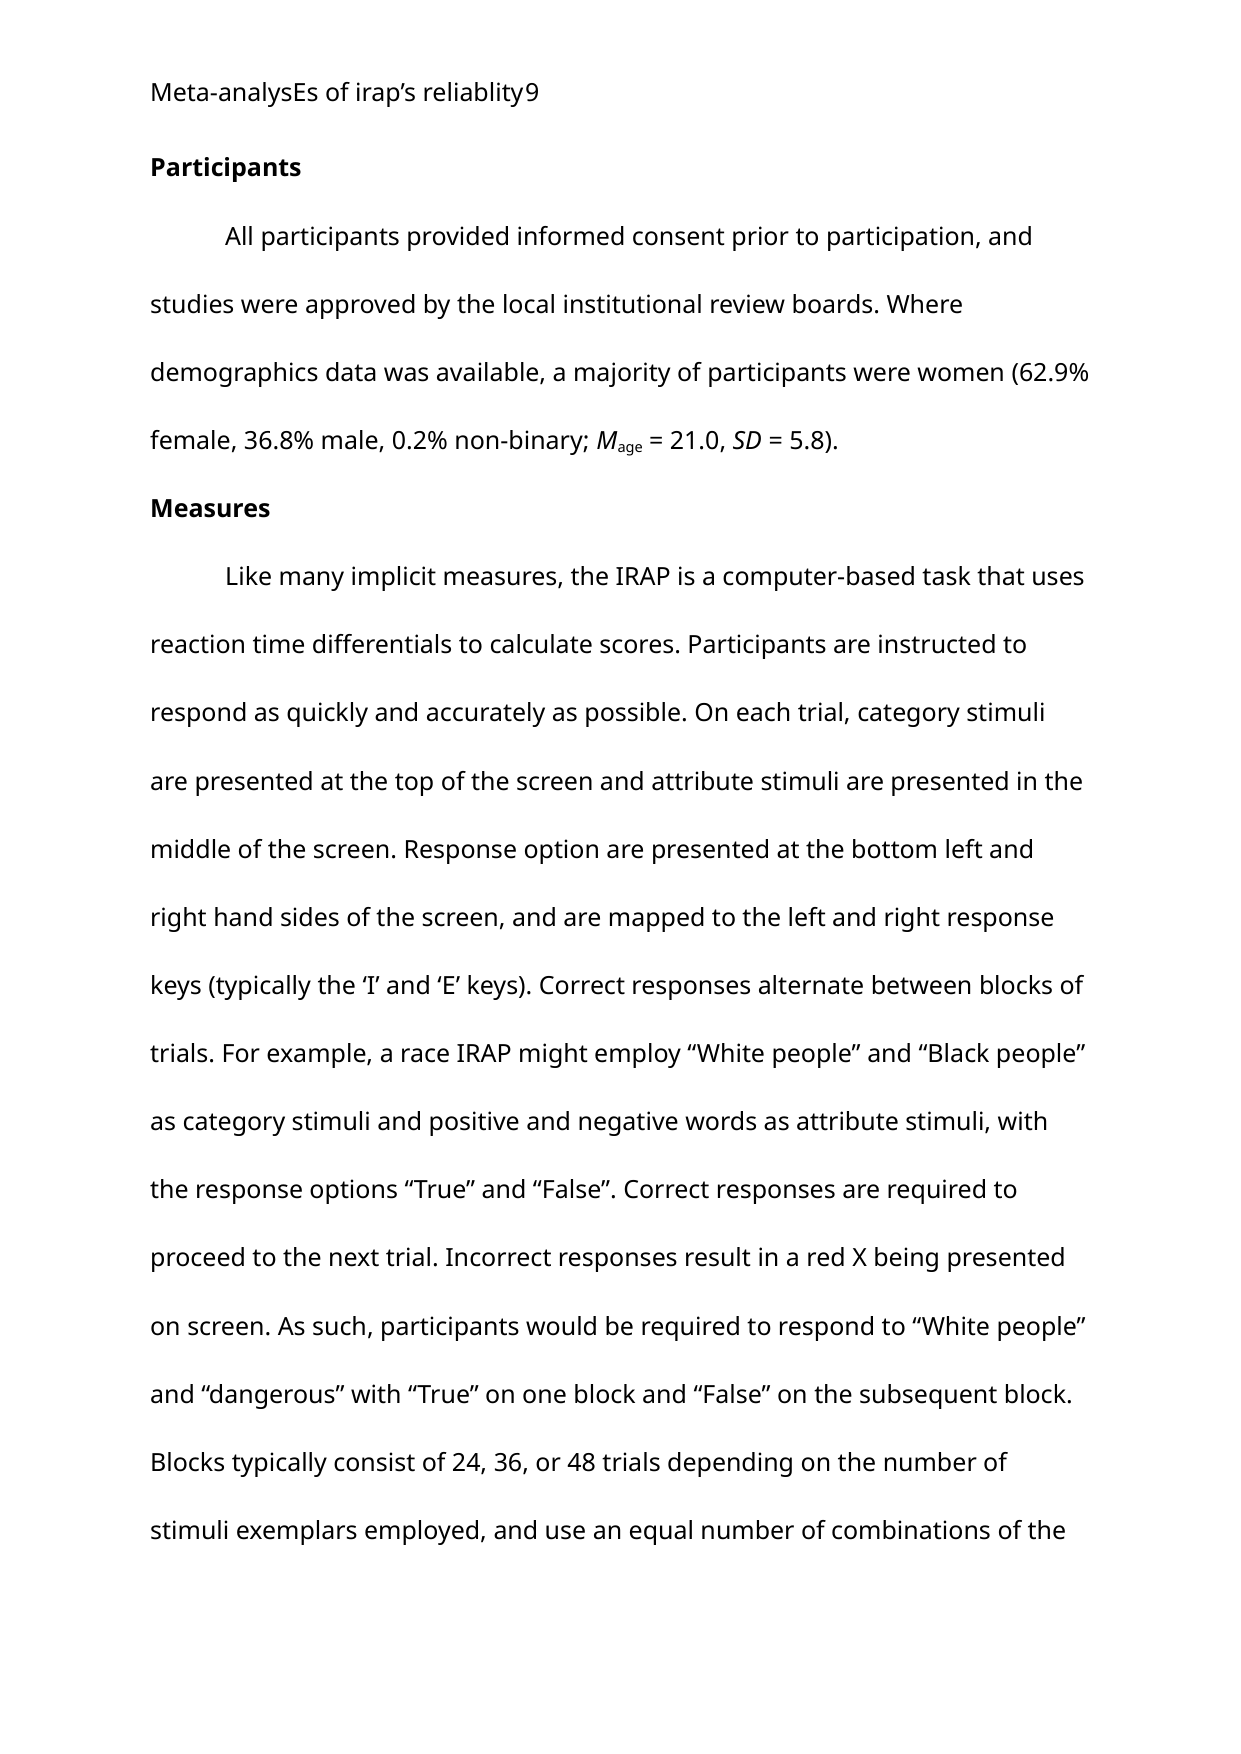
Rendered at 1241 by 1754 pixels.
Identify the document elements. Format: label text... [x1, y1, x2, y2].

text Measures [150, 491, 1090, 525]
subtitle Participants [150, 150, 1090, 184]
